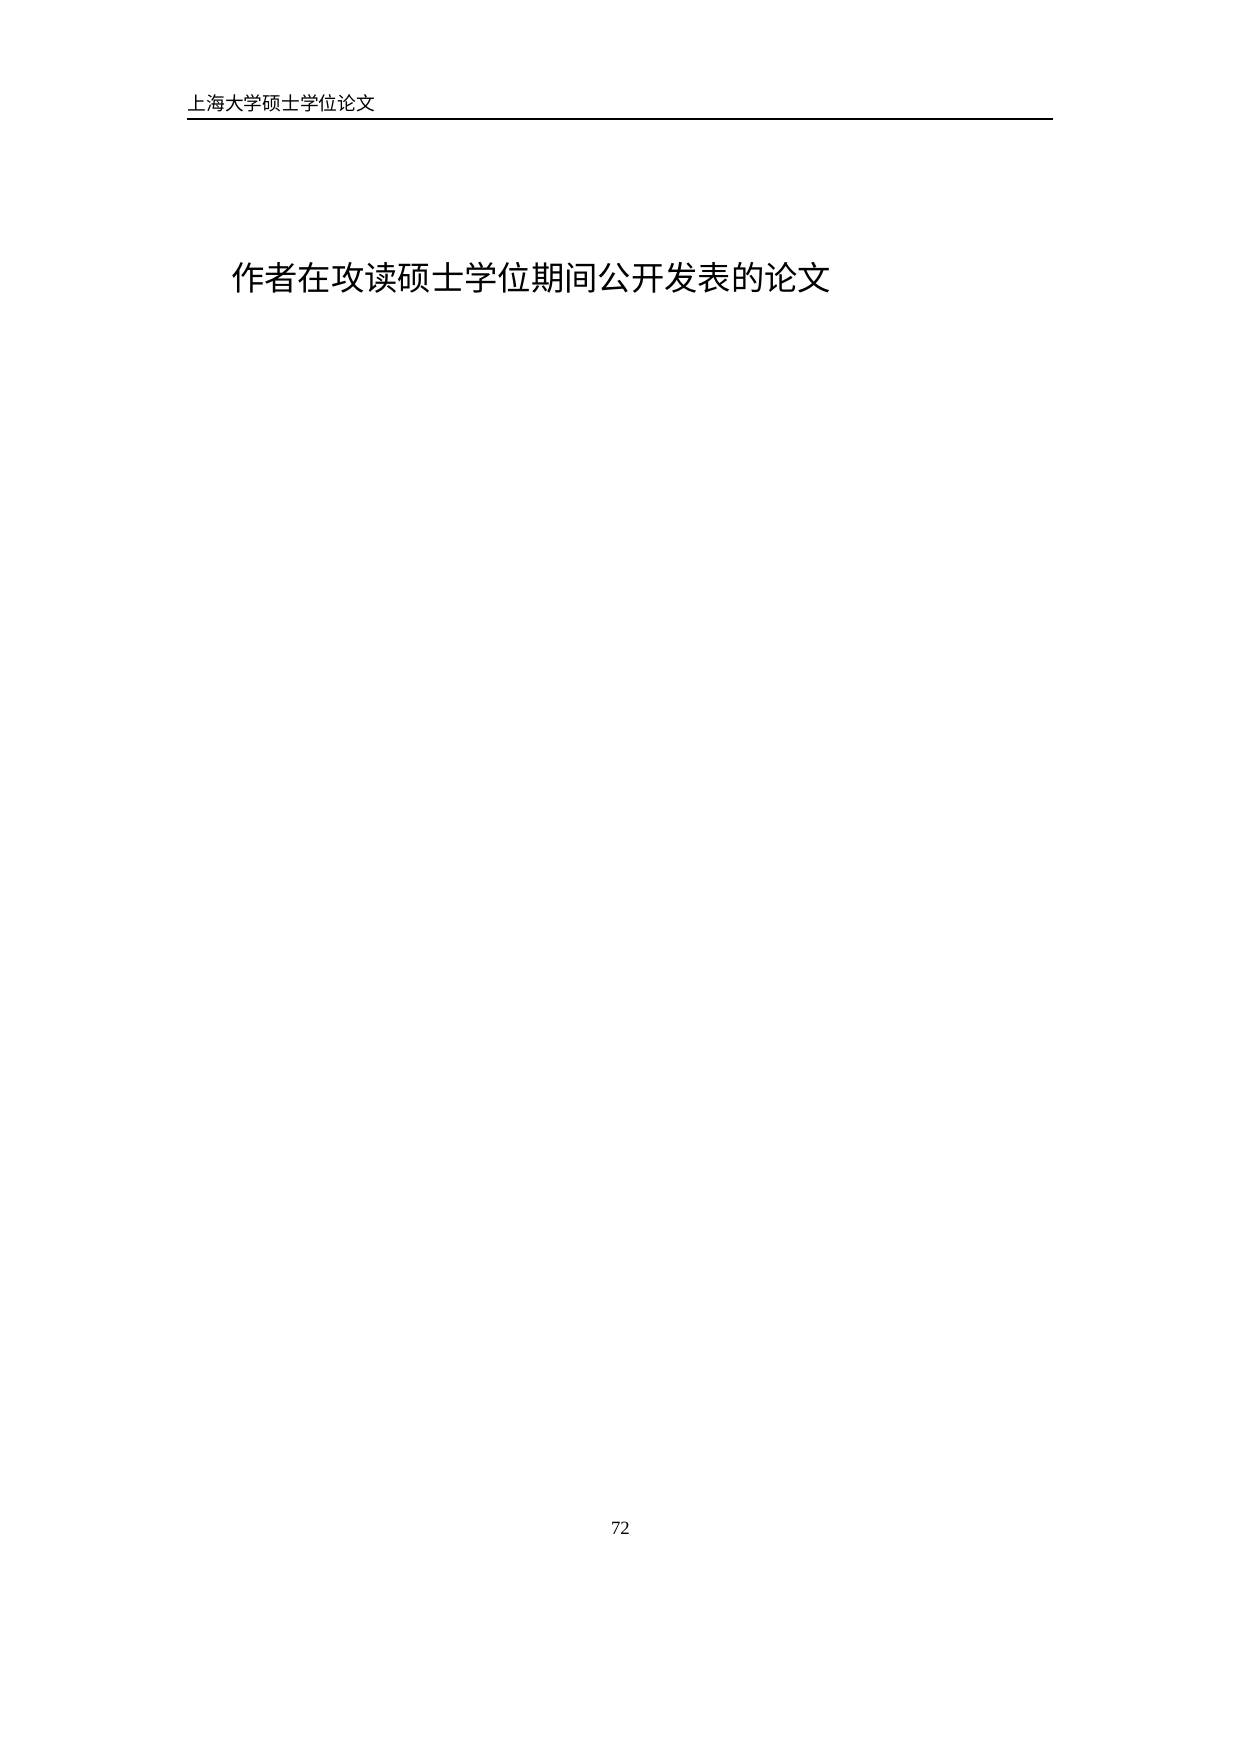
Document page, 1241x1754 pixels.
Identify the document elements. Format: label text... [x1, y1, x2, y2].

text 作者在攻读硕士学位期间公开发表的论文 [231, 243, 1053, 308]
